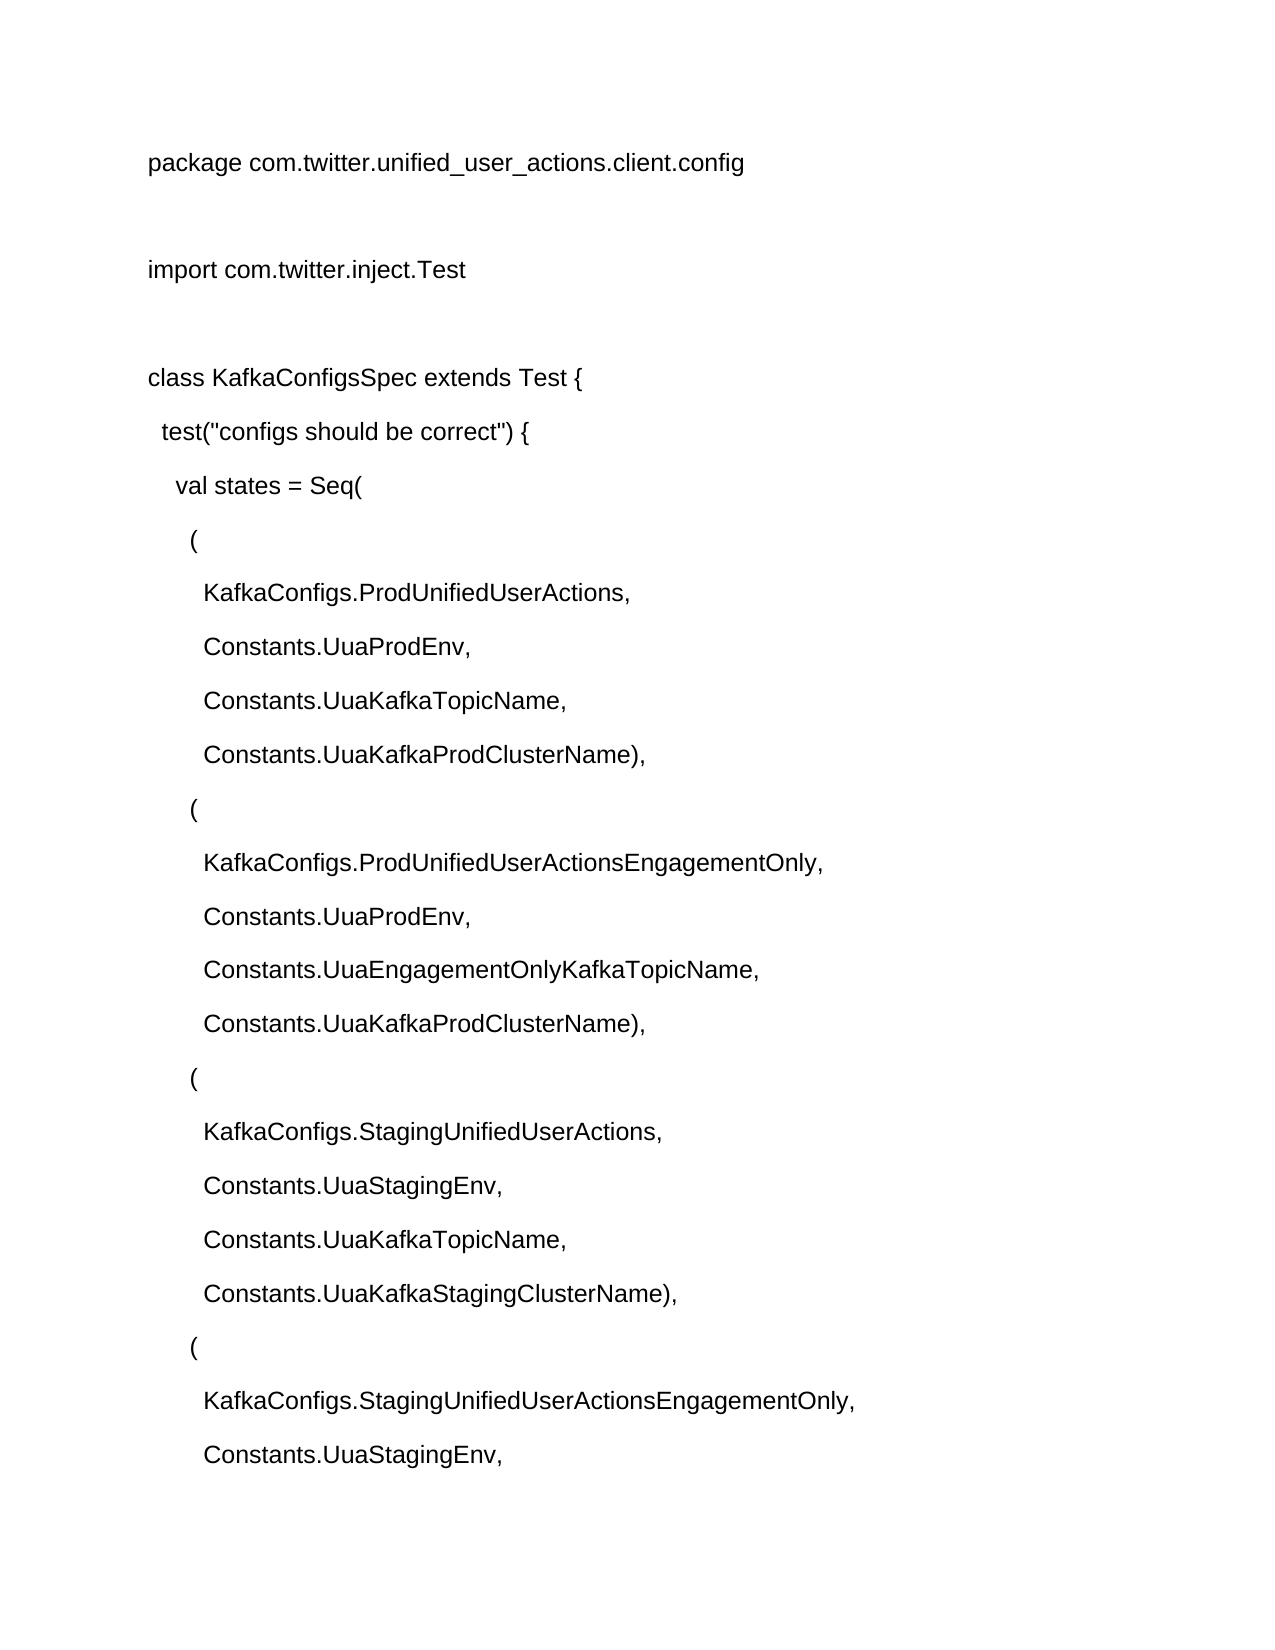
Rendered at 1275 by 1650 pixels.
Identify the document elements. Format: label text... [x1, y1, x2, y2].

text Constants.UuaKafkaProdClusterName), [148, 740, 1127, 769]
text import com.twitter.inject.Test [148, 255, 1127, 284]
text Constants.UuaKafkaStagingClusterName), [148, 1278, 1127, 1307]
text KafkaConfigs.ProdUnifiedUserActions, [148, 578, 1127, 607]
text ( [148, 1332, 1127, 1361]
text ( [148, 524, 1127, 553]
text Constants.UuaStagingEnv, [148, 1440, 1127, 1469]
text Constants.UuaStagingEnv, [148, 1171, 1127, 1199]
text test("configs should be correct") { [148, 417, 1127, 446]
text package com.twitter.unified_user_actions.client.config [148, 148, 1127, 176]
text Constants.UuaEngagementOnlyKafkaTopicName, [148, 955, 1127, 984]
text val states = Seq( [148, 471, 1127, 499]
text Constants.UuaProdEnv, [148, 902, 1127, 930]
text ( [148, 1063, 1127, 1092]
text KafkaConfigs.StagingUnifiedUserActions, [148, 1117, 1127, 1146]
text Constants.UuaKafkaProdClusterName), [148, 1009, 1127, 1038]
text ( [148, 794, 1127, 823]
text KafkaConfigs.StagingUnifiedUserActionsEngagementOnly, [148, 1386, 1127, 1415]
text Constants.UuaKafkaTopicName, [148, 686, 1127, 715]
text Constants.UuaProdEnv, [148, 632, 1127, 661]
text class KafkaConfigsSpec extends Test { [148, 363, 1127, 392]
text Constants.UuaKafkaTopicName, [148, 1225, 1127, 1253]
text KafkaConfigs.ProdUnifiedUserActionsEngagementOnly, [148, 848, 1127, 876]
